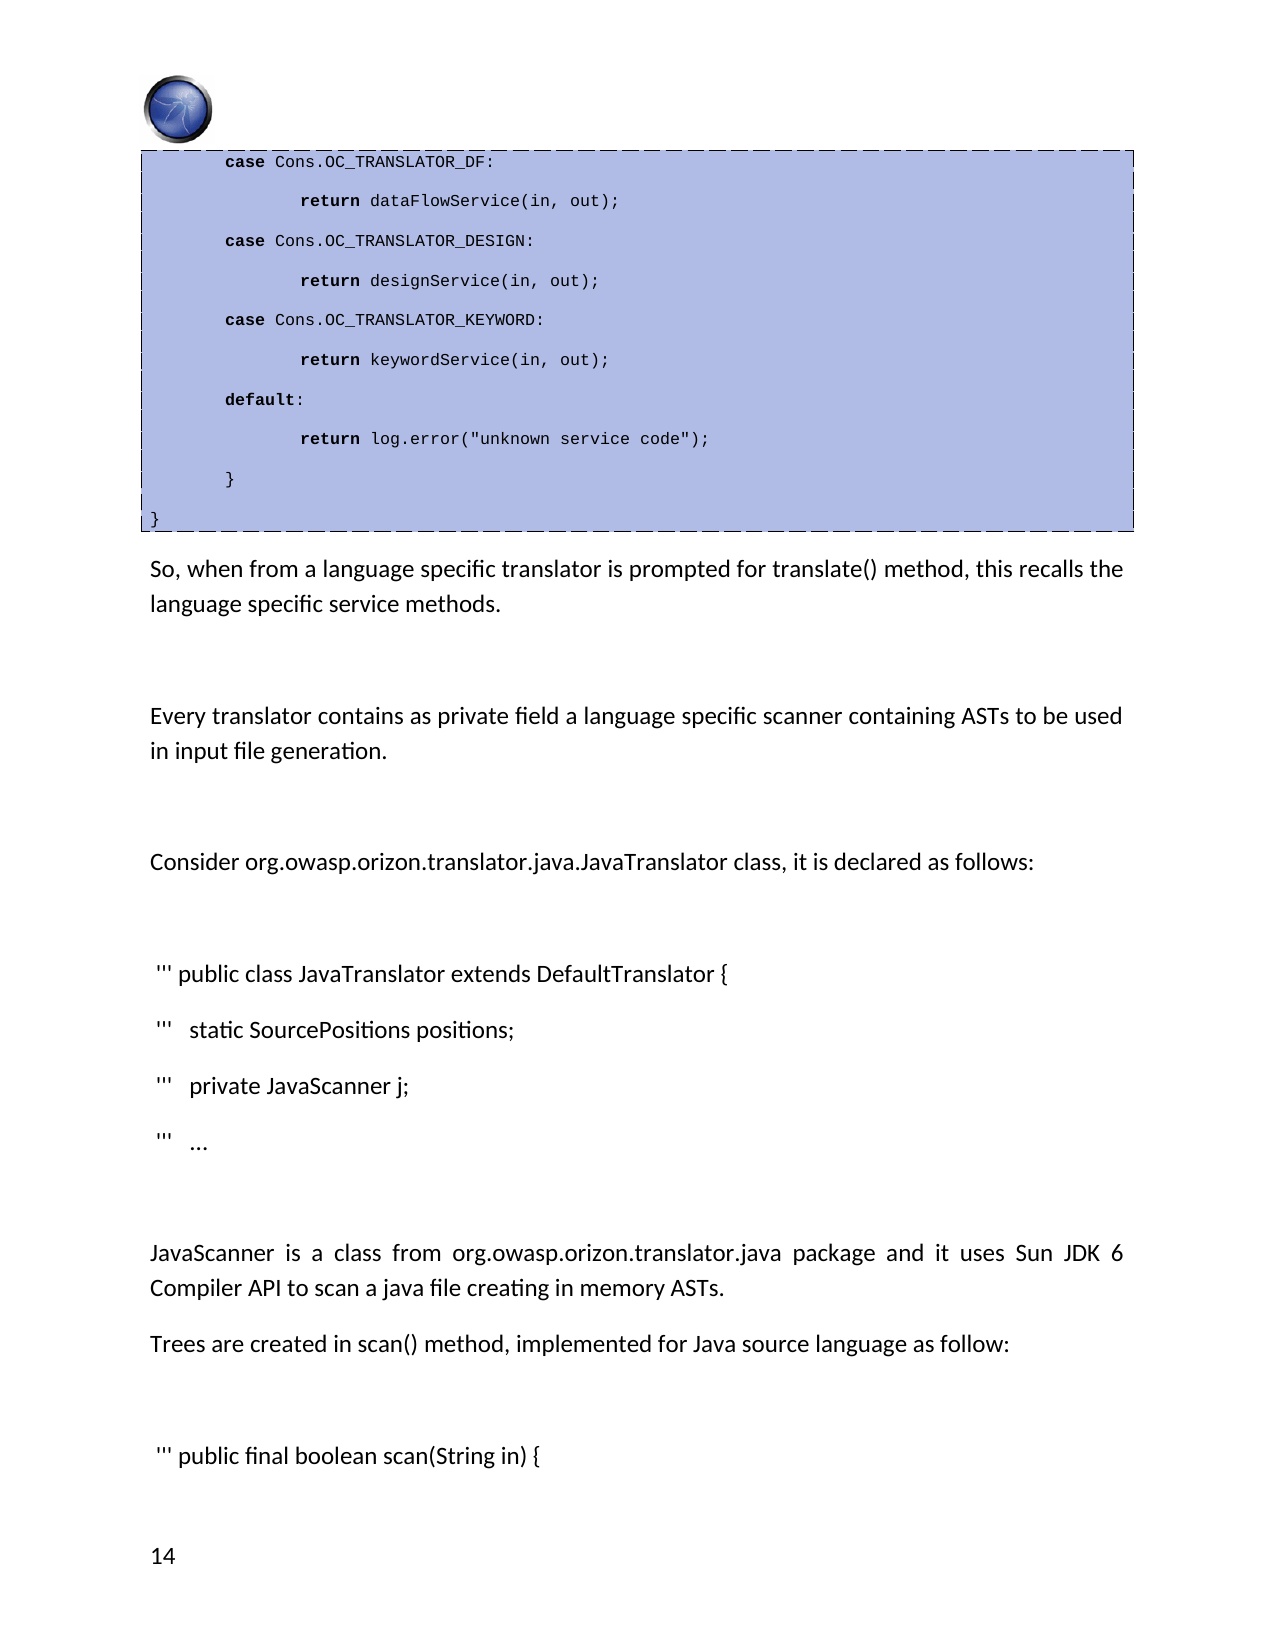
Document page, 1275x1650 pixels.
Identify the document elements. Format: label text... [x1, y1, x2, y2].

text Every translator contains as private field a language specific scanner containing ASTs to be used in input file generation. [150, 700, 1125, 765]
text return designService(in, out); [142, 269, 1134, 291]
text return log.error("unknown service code"); [141, 428, 1133, 450]
text return dataFlowService(in, out); [141, 190, 1134, 212]
text JavaScanner is a class from org.owasp.orizon.translator.java package and it uses Sun JDK 6 Compiler API to scan a java file creating in memory ASTs. [150, 1237, 1125, 1303]
text default: [142, 388, 1134, 410]
text case Cons.OC_TRANSLATOR_DF: [141, 150, 1134, 172]
text ''' static SourcePositions positions; [150, 1014, 1125, 1044]
text ''' ... [150, 1126, 1125, 1156]
text } [141, 507, 1134, 532]
text Trees are created in scan() method, implemented for Java source language as follow: [150, 1328, 1125, 1359]
text ''' private JavaScanner j; [150, 1070, 1125, 1100]
text return keywordService(in, out); [141, 348, 1134, 370]
text case Cons.OC_TRANSLATOR_DESIGN: [141, 229, 1134, 251]
text case Cons.OC_TRANSLATOR_KEYWORD: [141, 309, 1133, 331]
text ''' public final boolean scan(String in) { [150, 1440, 1125, 1470]
text ''' public class JavaTranslator extends DefaultTranslator { [150, 958, 1125, 989]
text } [141, 467, 1134, 489]
text Consider org.owasp.orizon.translator.java.JavaTranslator class, it is declared as follows: [150, 846, 1125, 877]
picture [139, 75, 215, 144]
text So, when from a language specific translator is prompted for translate() method, this recalls the language specific service methods. [150, 553, 1125, 619]
